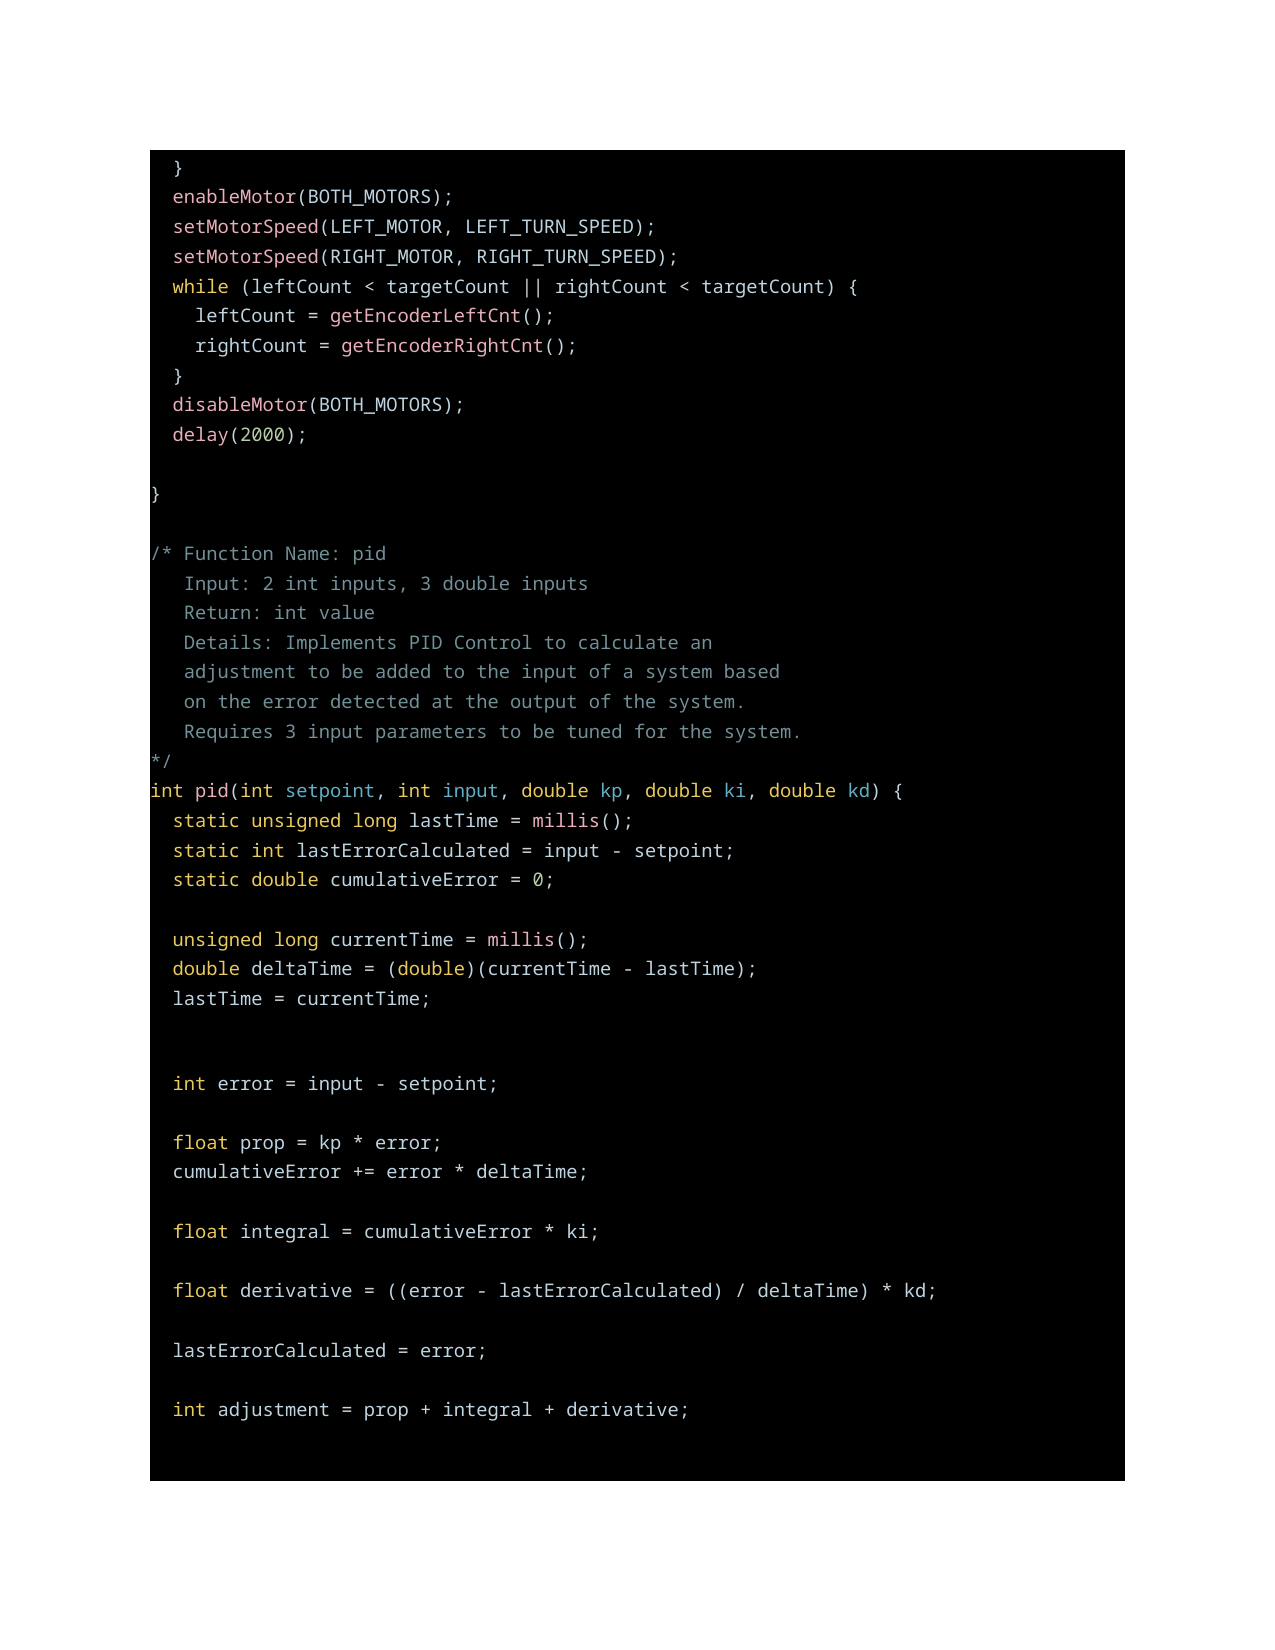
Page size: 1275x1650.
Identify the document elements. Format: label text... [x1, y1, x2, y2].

text double deltaTime = (double)(currentTime - lastTime); [150, 952, 1125, 981]
text static int lastErrorCalculated = input - setpoint; [150, 833, 1125, 862]
text setMotorSpeed(RIGHT_MOTOR, RIGHT_TURN_SPEED); [150, 239, 1125, 269]
text static unsigned long lastTime = millis(); [150, 803, 1125, 833]
text Requires 3 input parameters to be tuned for the system. [150, 714, 1125, 744]
text unsigned long currentTime = millis(); [150, 922, 1125, 952]
text disableMotor(BOTH_MOTORS); [150, 387, 1125, 417]
text lastErrorCalculated = error; [150, 1333, 1125, 1362]
text int error = input - setpoint; [150, 1066, 1125, 1095]
text } [150, 358, 1125, 387]
text static double cumulativeError = 0; [150, 862, 1125, 892]
text adjustment to be added to the input of a system based [150, 655, 1125, 684]
text cumulativeError += error * deltaTime; [150, 1155, 1125, 1184]
text enableMotor(BOTH_MOTORS); [150, 180, 1125, 209]
text Return: int value [150, 595, 1125, 625]
text lastTime = currentTime; [150, 981, 1125, 1011]
text */ [150, 744, 1125, 773]
text } [150, 150, 1125, 180]
text int adjustment = prop + integral + derivative; [150, 1392, 1125, 1422]
text int pid(int setpoint, int input, double kp, double ki, double kd) { [150, 773, 1125, 803]
text rightCount = getEncoderRightCnt(); [150, 328, 1125, 358]
text float derivative = ((error - lastErrorCalculated) / deltaTime) * kd; [150, 1273, 1125, 1303]
text Input: 2 int inputs, 3 double inputs [150, 566, 1125, 595]
text on the error detected at the output of the system. [150, 684, 1125, 714]
text } [150, 477, 1125, 506]
text float integral = cumulativeError * ki; [150, 1214, 1125, 1244]
text float prop = kp * error; [150, 1125, 1125, 1155]
text while (leftCount < targetCount || rightCount < targetCount) { [150, 269, 1125, 298]
text delay(2000); [150, 417, 1125, 447]
text /* Function Name: pid [150, 536, 1125, 566]
text Details: Implements PID Control to calculate an [150, 625, 1125, 655]
text setMotorSpeed(LEFT_MOTOR, LEFT_TURN_SPEED); [150, 209, 1125, 239]
text leftCount = getEncoderLeftCnt(); [150, 298, 1125, 328]
